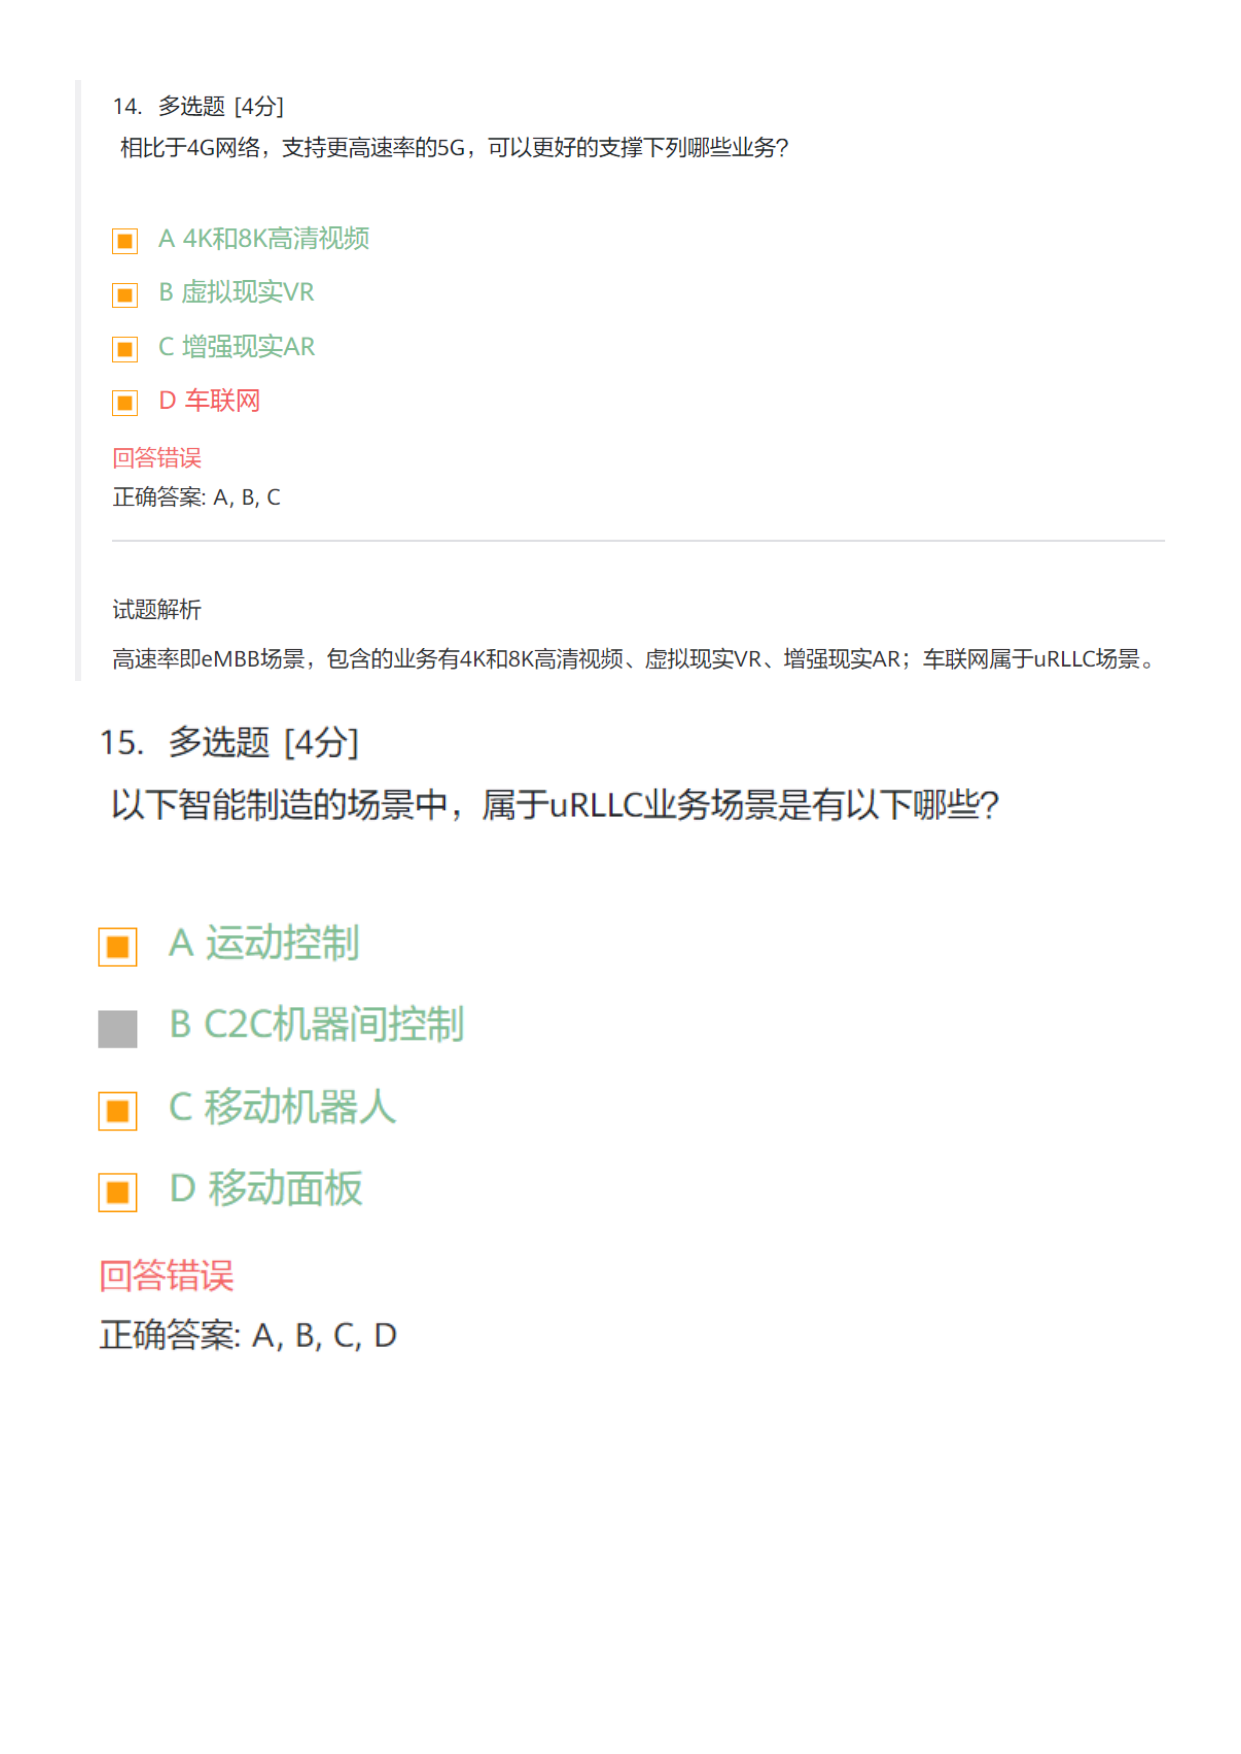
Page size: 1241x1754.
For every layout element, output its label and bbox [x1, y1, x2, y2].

picture [75, 80, 1166, 681]
picture [75, 698, 1046, 1397]
